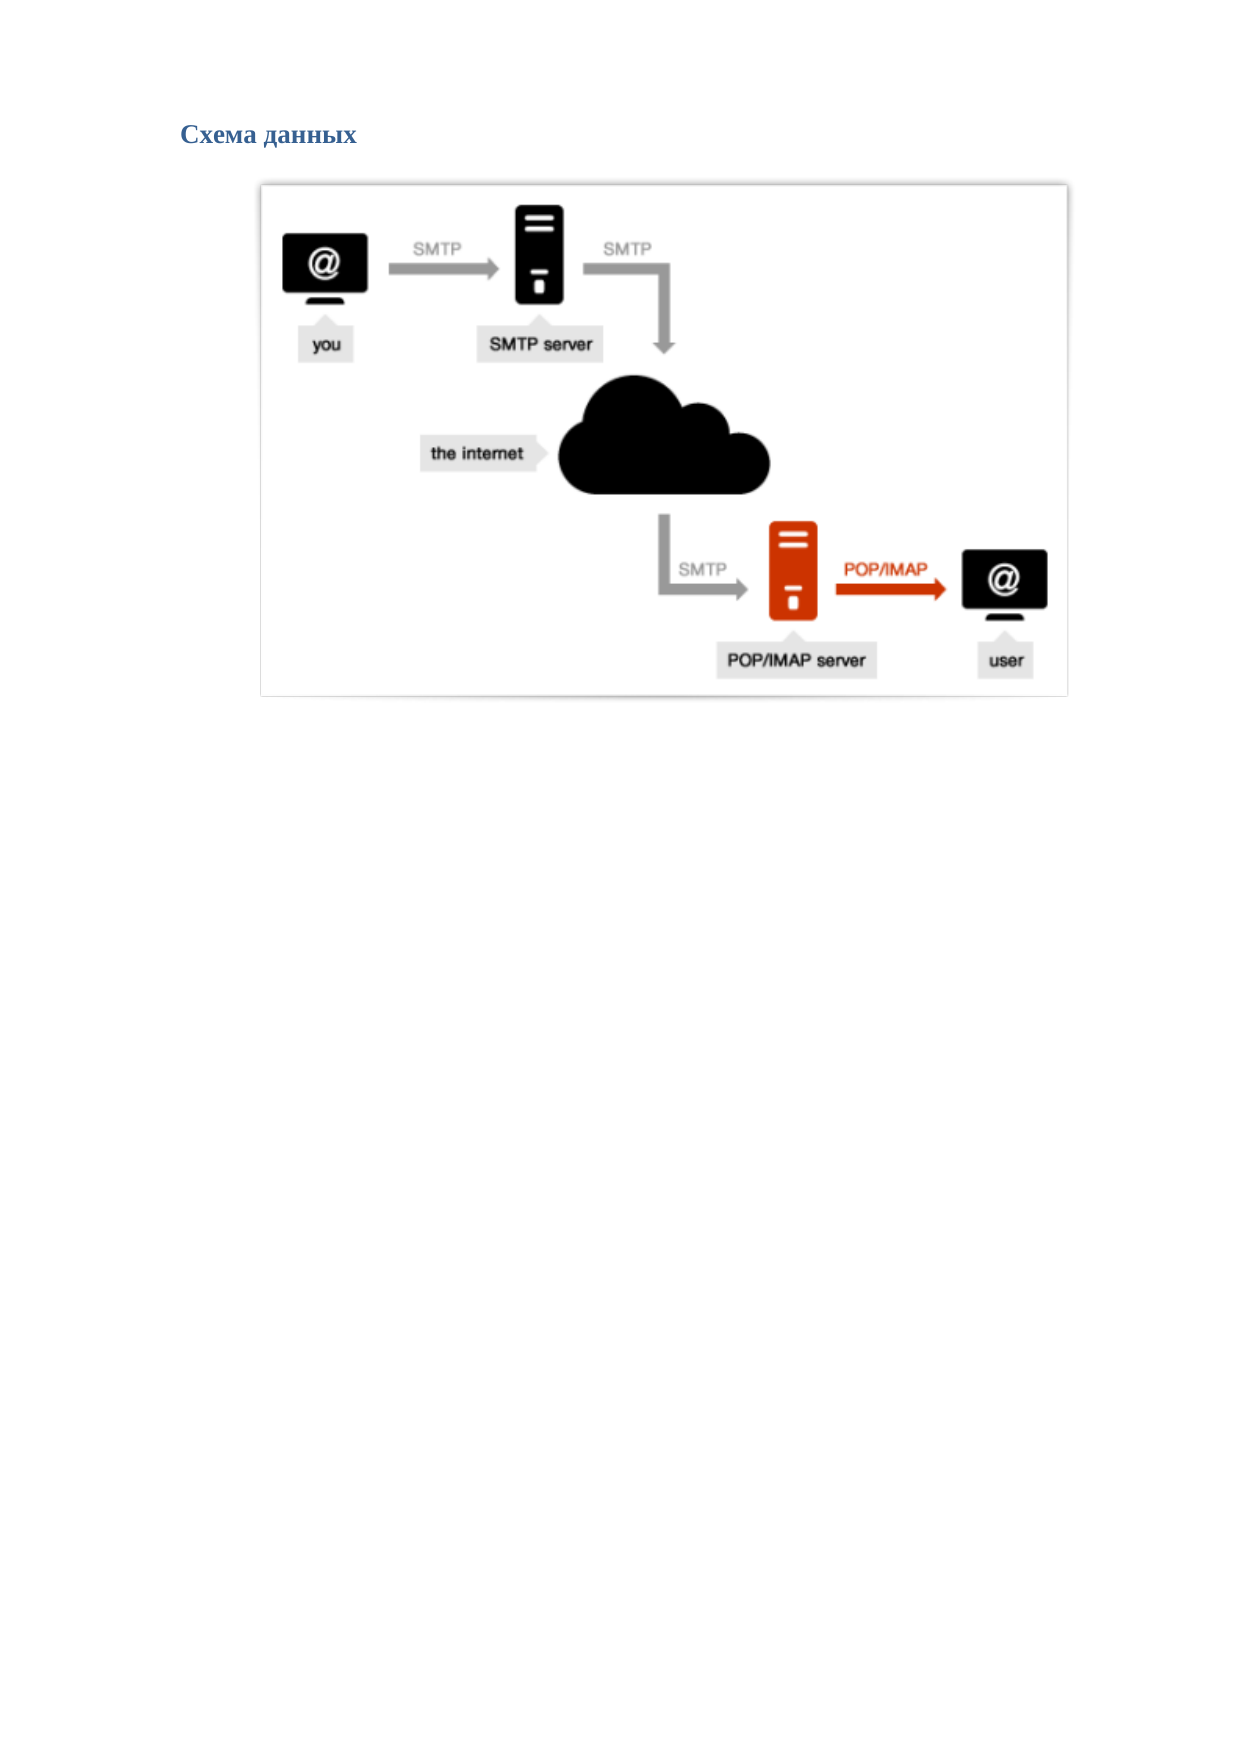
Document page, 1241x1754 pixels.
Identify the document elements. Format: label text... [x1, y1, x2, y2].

picture [253, 177, 1076, 706]
subtitle Схема данных [177, 118, 1152, 149]
